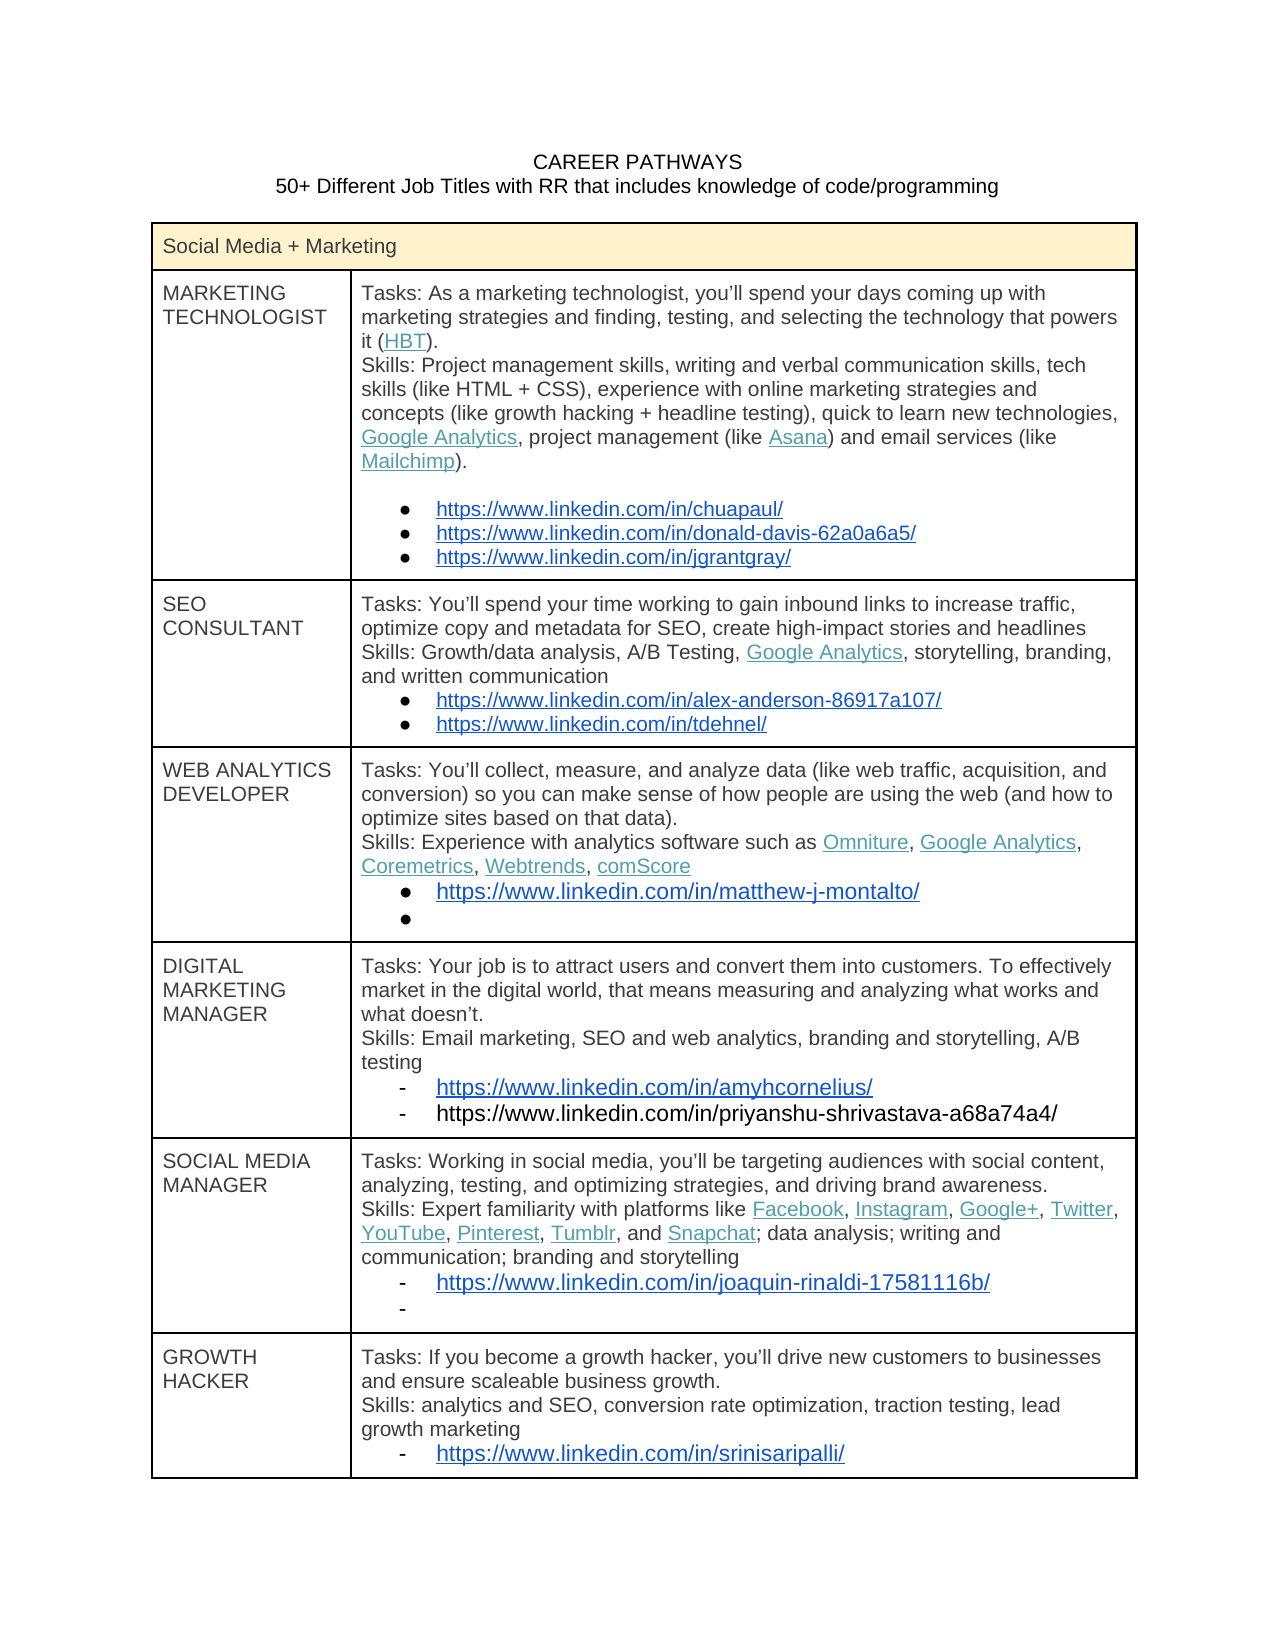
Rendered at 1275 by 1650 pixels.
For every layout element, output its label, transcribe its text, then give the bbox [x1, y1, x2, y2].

table_cell SOCIAL MEDIA MANAGER [153, 1139, 350, 1332]
table_cell Tasks: You’ll collect, measure, and analyze data (like web traffic, acquisition, and conversion) so you can make sense of how people are using the web (and how to optimize sites based on that data). Skills: Experience with analytics software such as Omniture, Google Analytics, Coremetrics, Webtrends, comScore https://www.linkedin.com/in/matthew-j-montalto/ [352, 748, 1135, 941]
table_cell Tasks: As a marketing technologist, you’ll spend your days coming up with marketing strategies and finding, testing, and selecting the technology that powers it (HBT). Skills: Project management skills, writing and verbal communication skills, tech skills (like HTML + CSS), experience with online marketing strategies and concepts (like growth hacking + headline testing), quick to learn new technologies, Google Analytics, project management (like Asana) and email services (like Mailchimp). https://www.linkedin.com/in/chuapaul/ https://www.linkedin.com/in/donald-davis-62a0a6a5/ https://www.linkedin.com/in/jgrantgray/ [352, 271, 1135, 579]
table_header Social Media + Marketing [153, 224, 1135, 269]
table_cell DIGITAL MARKETING MANAGER [153, 943, 350, 1137]
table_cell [352, 1334, 1135, 1477]
table_cell Tasks: Your job is to attract users and convert them into customers. To effectively market in the digital world, that means measuring and analyzing what works and what doesn’t. Skills: Email marketing, SEO and web analytics, branding and storytelling, A/B testing https://www.linkedin.com/in/amyhcornelius/ https://www.linkedin.com/in/priyanshu-shrivastava-a68a74a4/ [352, 943, 1135, 1137]
text 50+ Different Job Titles with RR that includes knowledge of code/programming [150, 174, 1125, 198]
table_cell SEO CONSULTANT [153, 581, 350, 746]
table_cell WEB ANALYTICS DEVELOPER [153, 748, 350, 941]
table_cell Tasks: You’ll spend your time working to gain inbound links to increase traffic, optimize copy and metadata for SEO, create high-impact stories and headlines Skills: Growth/data analysis, A/B Testing, Google Analytics, storytelling, branding, and written communication https://www.linkedin.com/in/alex-anderson-86917a107/ https://www.linkedin.com/in/tdehnel/ [352, 581, 1135, 746]
text CAREER PATHWAYS [150, 150, 1125, 174]
table_cell MARKETING TECHNOLOGIST [153, 271, 350, 579]
table_cell Tasks: Working in social media, you’ll be targeting audiences with social content, analyzing, testing, and optimizing strategies, and driving brand awareness. Skills: Expert familiarity with platforms like Facebook, Instagram, Google+, Twitter, YouTube, Pinterest, Tumblr, and Snapchat; data analysis; writing and communication; branding and storytelling https://www.linkedin.com/in/joaquin-rinaldi-17581116b/ [352, 1139, 1135, 1332]
table_cell GROWTH HACKER [153, 1334, 350, 1477]
